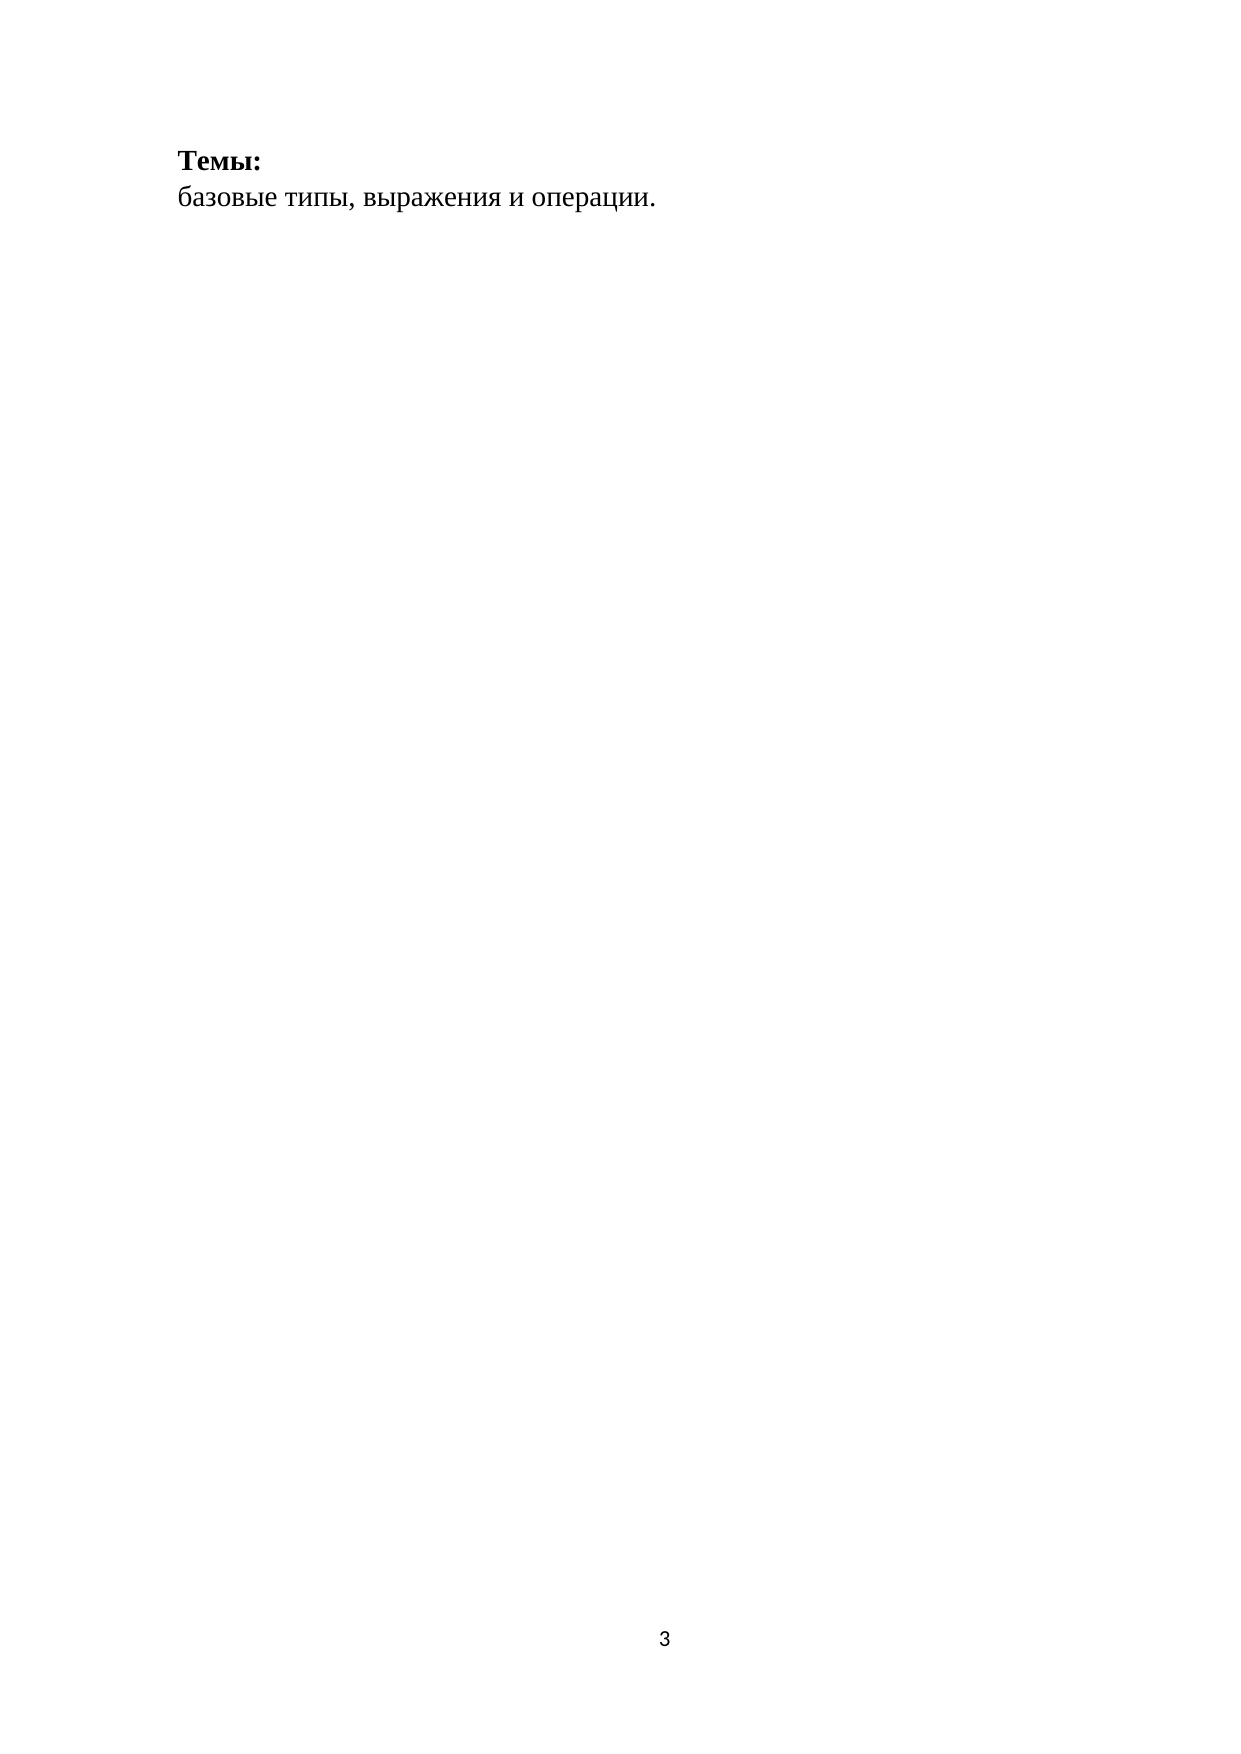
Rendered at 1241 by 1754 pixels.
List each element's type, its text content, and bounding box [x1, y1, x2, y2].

subtitle Темы: [177, 143, 1152, 177]
text базовые типы, выражения и операции. [177, 179, 1152, 213]
